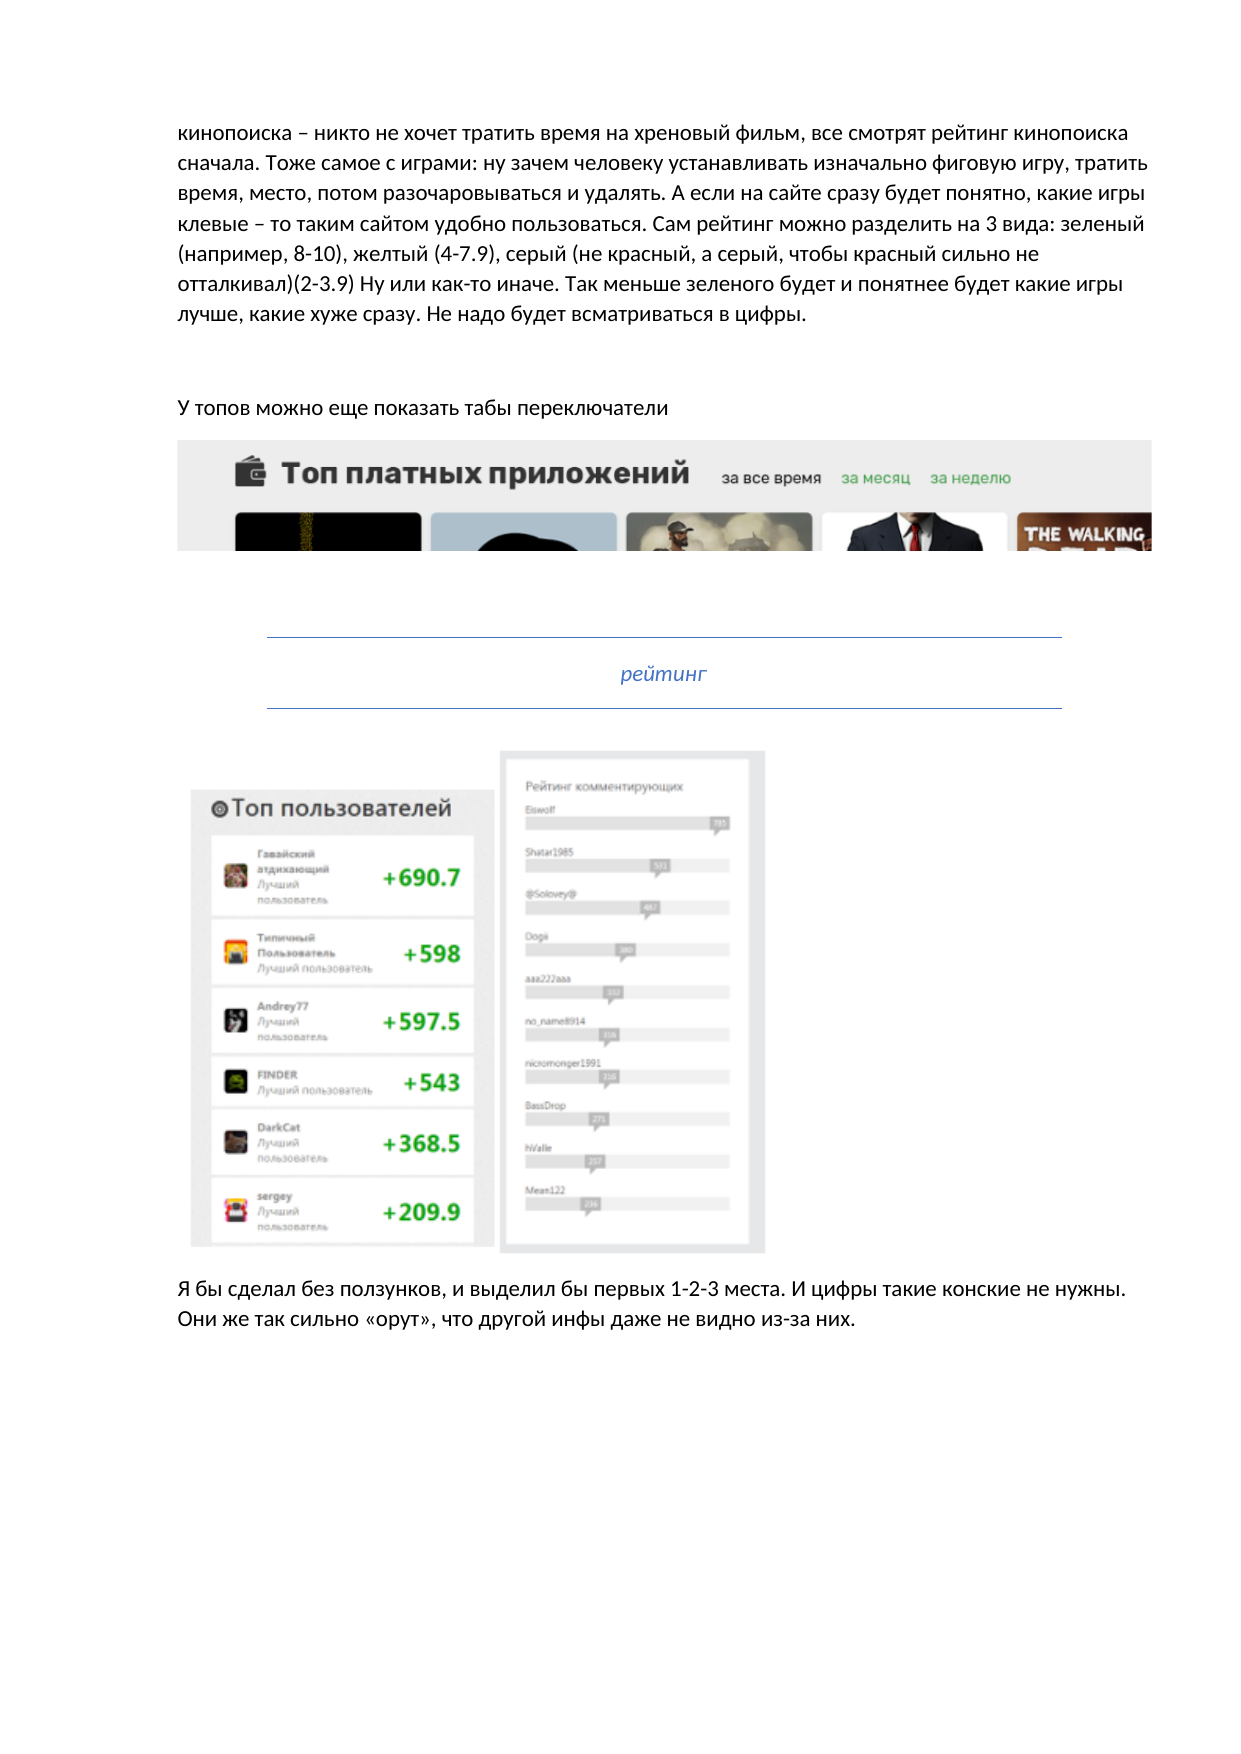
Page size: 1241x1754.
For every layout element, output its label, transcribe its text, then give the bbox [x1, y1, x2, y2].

text У топов можно еще показать табы переключатели [177, 393, 1152, 421]
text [177, 118, 1152, 327]
text Я бы сделал без ползунков, и выделил бы первых 1-2-3 места. И цифры такие конские не нужны. Они же так сильно «орут», что другой инфы даже не видно из-за них. [177, 1274, 1152, 1332]
text рейтинг [267, 638, 1062, 708]
picture [177, 440, 1152, 551]
picture [177, 748, 767, 1255]
